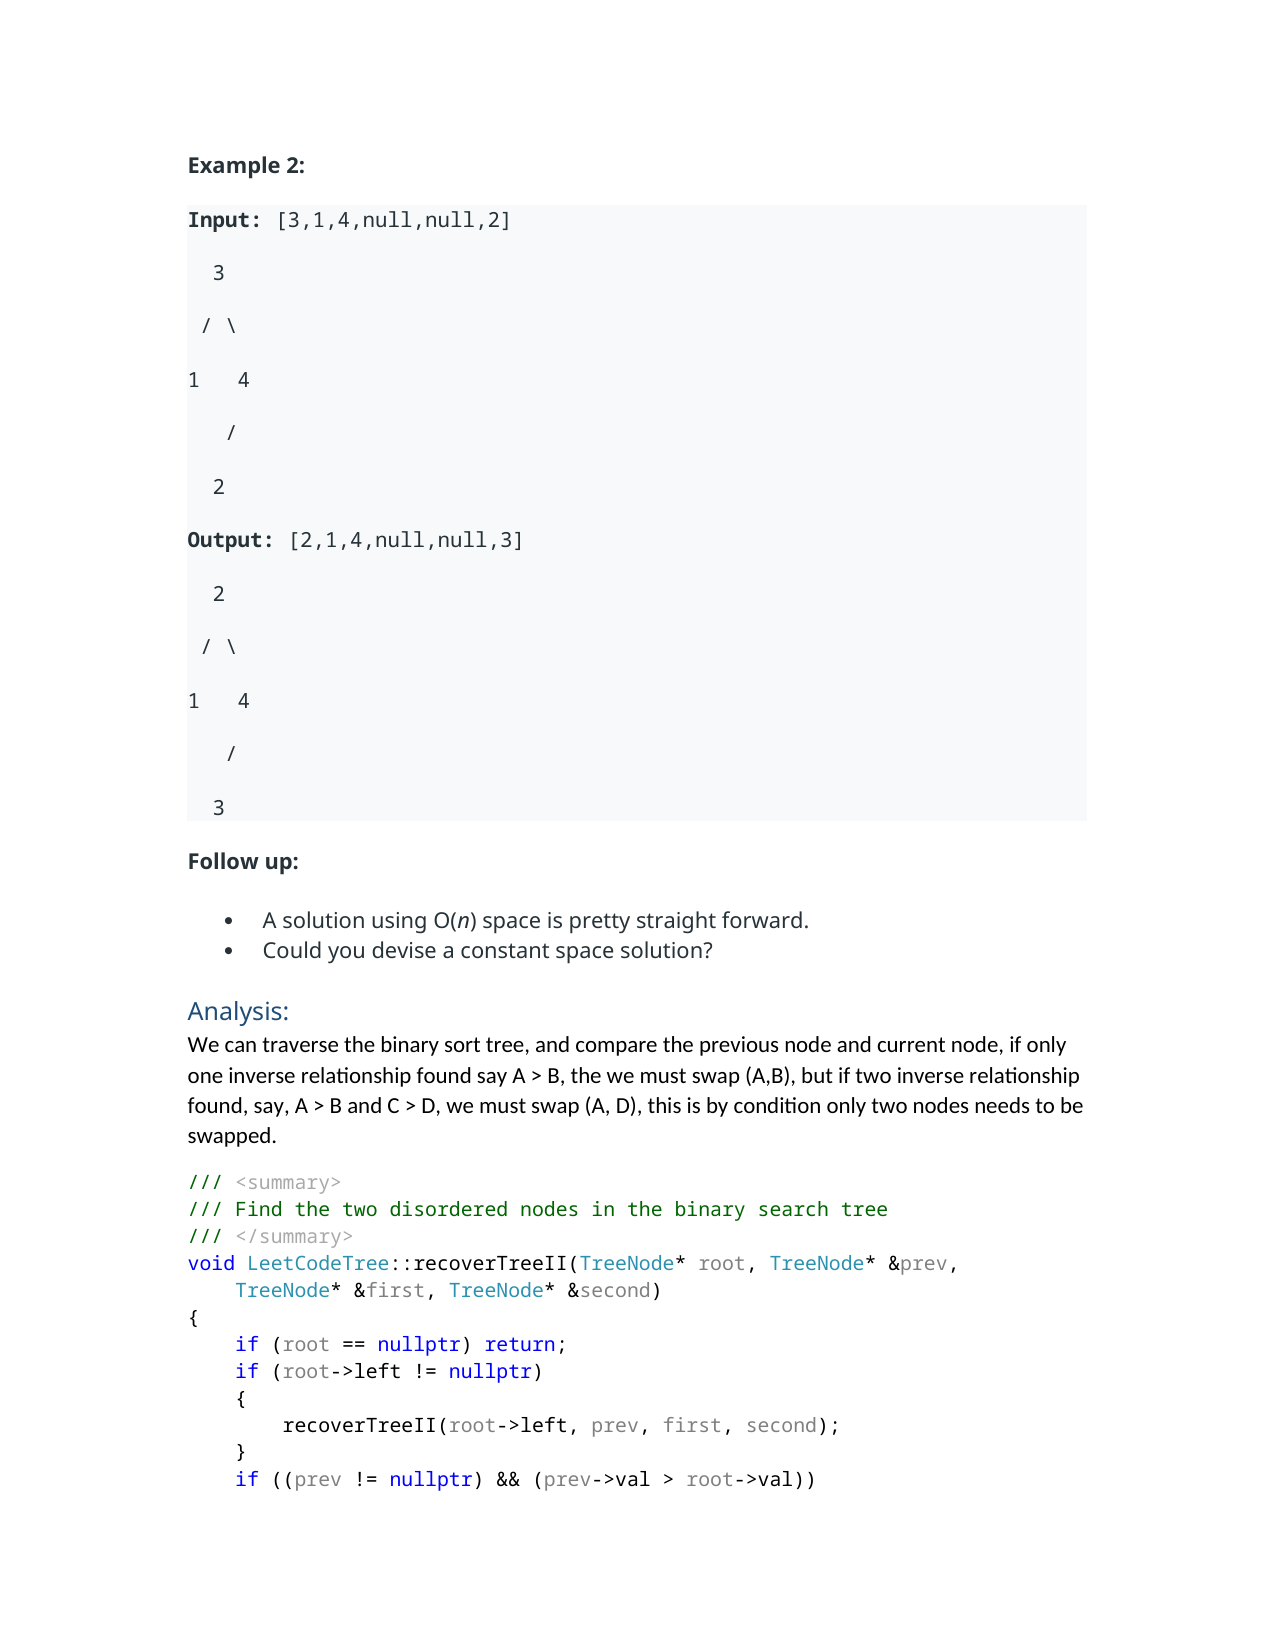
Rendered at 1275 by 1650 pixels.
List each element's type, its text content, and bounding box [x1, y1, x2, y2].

text / [187, 418, 1087, 447]
text / \ [187, 632, 1087, 661]
text void LeetCodeTree::recoverTreeII(TreeNode* root, TreeNode* &prev, [187, 1249, 1087, 1276]
text /// <summary> [187, 1168, 1087, 1195]
text if ((prev != nullptr) && (prev->val > root->val)) [187, 1465, 1087, 1492]
text if (root == nullptr) return; [187, 1330, 1087, 1357]
text { [187, 1303, 1087, 1330]
list Could you devise a constant space solution? [225, 935, 1087, 964]
text Output: [2,1,4,null,null,3] [187, 525, 1087, 554]
subtitle Analysis: [187, 994, 1087, 1028]
text Input: [3,1,4,null,null,2] [187, 205, 1087, 233]
text TreeNode* &first, TreeNode* &second) [187, 1276, 1087, 1303]
text { [187, 1384, 1087, 1411]
text We can traverse the binary sort tree, and compare the previous node and current node, if only one inverse relationship found say A > B, the we must swap (A,B), but if two inverse relationship found, say, A > B and C > D, we must swap (A, D), this is by condition only two nodes needs to be swapped. [187, 1031, 1087, 1149]
text Follow up: [187, 846, 1087, 876]
list A solution using O(n) space is pretty straight forward. [225, 905, 1087, 935]
text / [187, 739, 1087, 768]
text 2 [187, 579, 1087, 607]
text recoverTreeII(root->left, prev, first, second); [187, 1411, 1087, 1438]
text 1 4 [187, 686, 1087, 714]
text } [187, 1438, 1087, 1465]
text 3 [187, 258, 1087, 287]
text 2 [187, 472, 1087, 500]
text /// </summary> [187, 1222, 1087, 1249]
text 3 [187, 793, 1087, 821]
text /// Find the two disordered nodes in the binary search tree [187, 1195, 1087, 1222]
text Example 2: [187, 150, 1087, 180]
text if (root->left != nullptr) [187, 1357, 1087, 1384]
text / \ [187, 312, 1087, 340]
text 1 4 [187, 365, 1087, 393]
